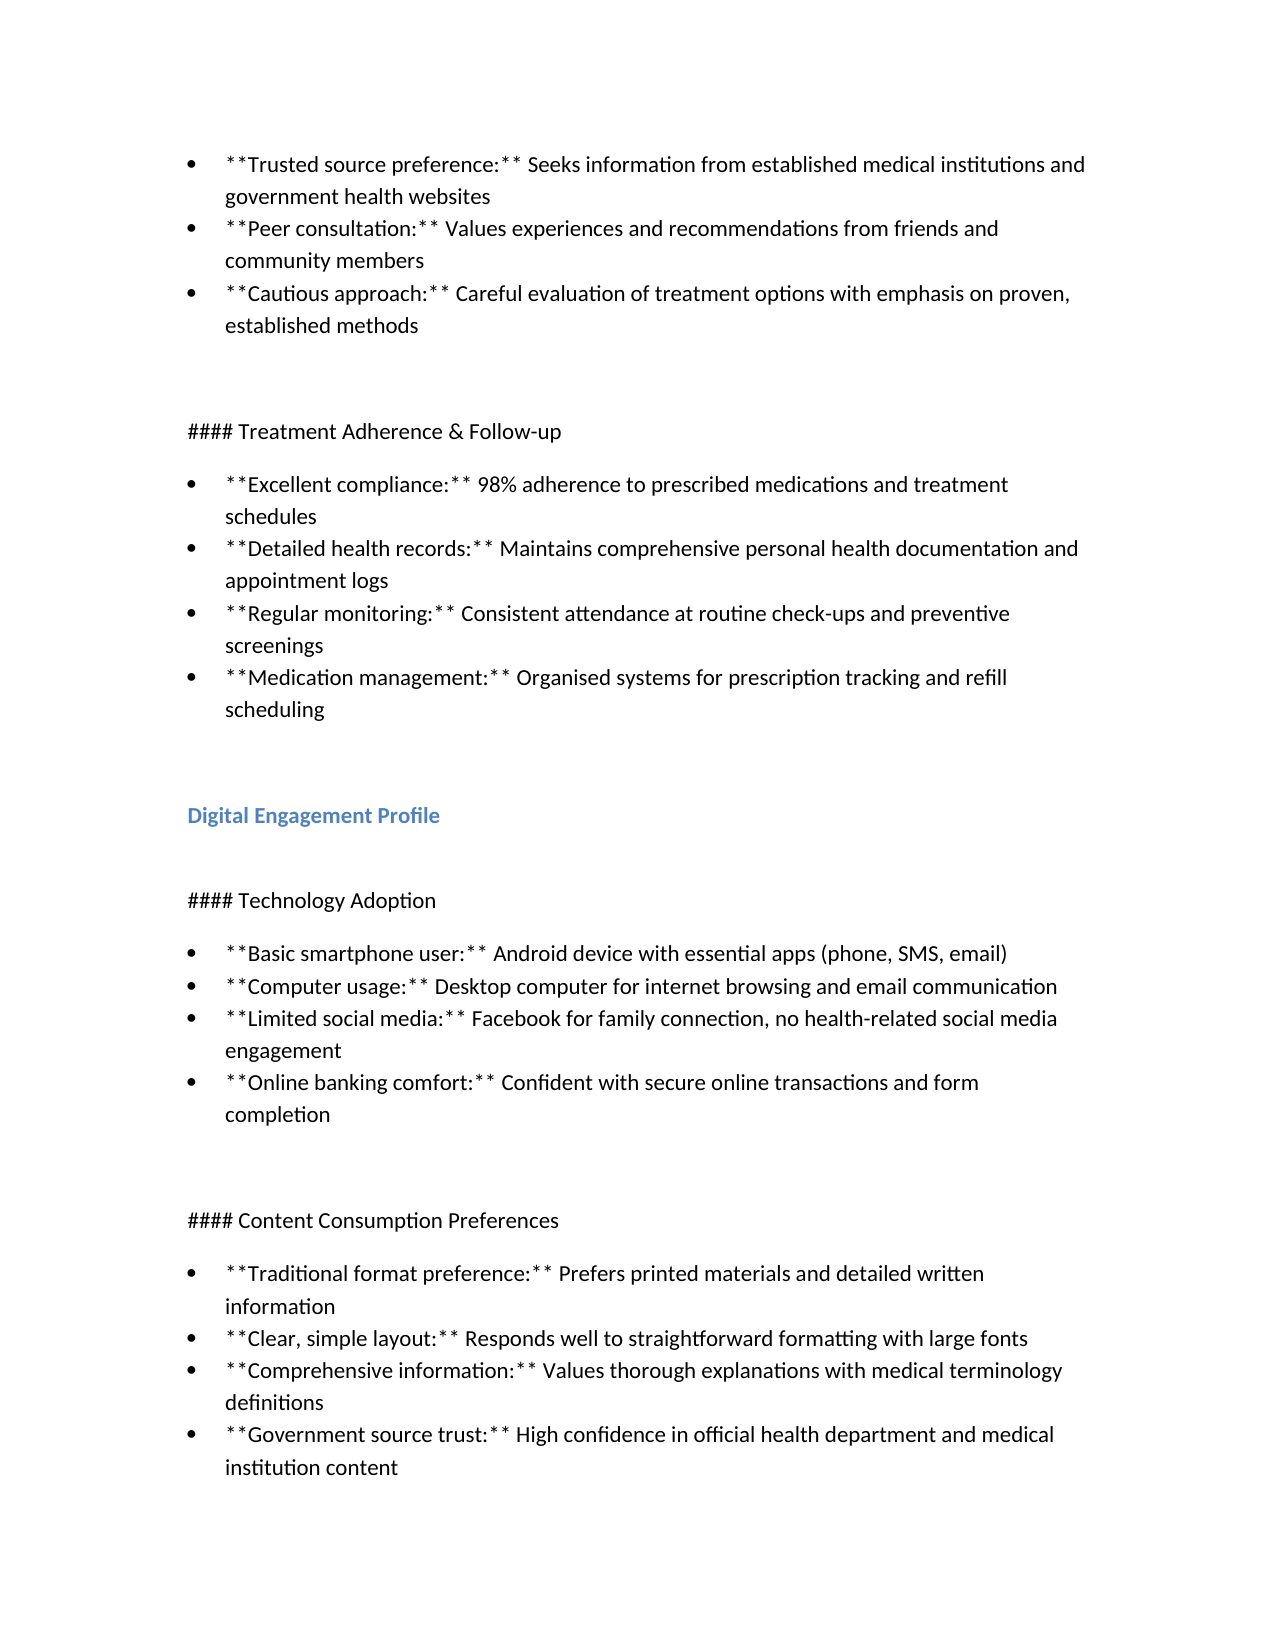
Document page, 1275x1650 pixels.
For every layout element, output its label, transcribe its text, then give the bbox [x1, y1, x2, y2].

list **Traditional format preference:** Prefers printed materials and detailed written information [187, 1259, 1087, 1320]
subtitle Digital Engagement Profile [187, 801, 1087, 829]
list **Regular monitoring:** Consistent attendance at routine check-ups and preventive screenings [187, 599, 1087, 659]
list **Basic smartphone user:** Android device with essential apps (phone, SMS, email) [187, 939, 1087, 968]
text #### Treatment Adherence & Follow-up [187, 417, 1087, 445]
list **Comprehensive information:** Values thorough explanations with medical terminology definitions [187, 1356, 1087, 1416]
list **Government source trust:** High confidence in official health department and medical institution content [187, 1421, 1087, 1481]
list **Computer usage:** Desktop computer for internet browsing and email communication [187, 972, 1087, 1000]
list **Detailed health records:** Maintains comprehensive personal health documentation and appointment logs [187, 534, 1087, 594]
text #### Technology Adoption [187, 887, 1087, 914]
list **Limited social media:** Facebook for family connection, no health-related social media engagement [187, 1004, 1087, 1064]
list **Clear, simple layout:** Responds well to straightforward formatting with large fonts [187, 1324, 1087, 1352]
list **Online banking comfort:** Confident with secure online transactions and form completion [187, 1068, 1087, 1128]
list **Cautious approach:** Careful evaluation of treatment options with emphasis on proven, established methods [187, 279, 1087, 339]
list **Trusted source preference:** Seeks information from established medical institutions and government health websites [187, 150, 1087, 210]
list **Peer consultation:** Values experiences and recommendations from friends and community members [187, 214, 1087, 274]
text #### Content Consumption Preferences [187, 1207, 1087, 1234]
list **Medication management:** Organised systems for prescription tracking and refill scheduling [187, 663, 1087, 723]
list **Excellent compliance:** 98% adherence to prescribed medications and treatment schedules [187, 470, 1087, 530]
